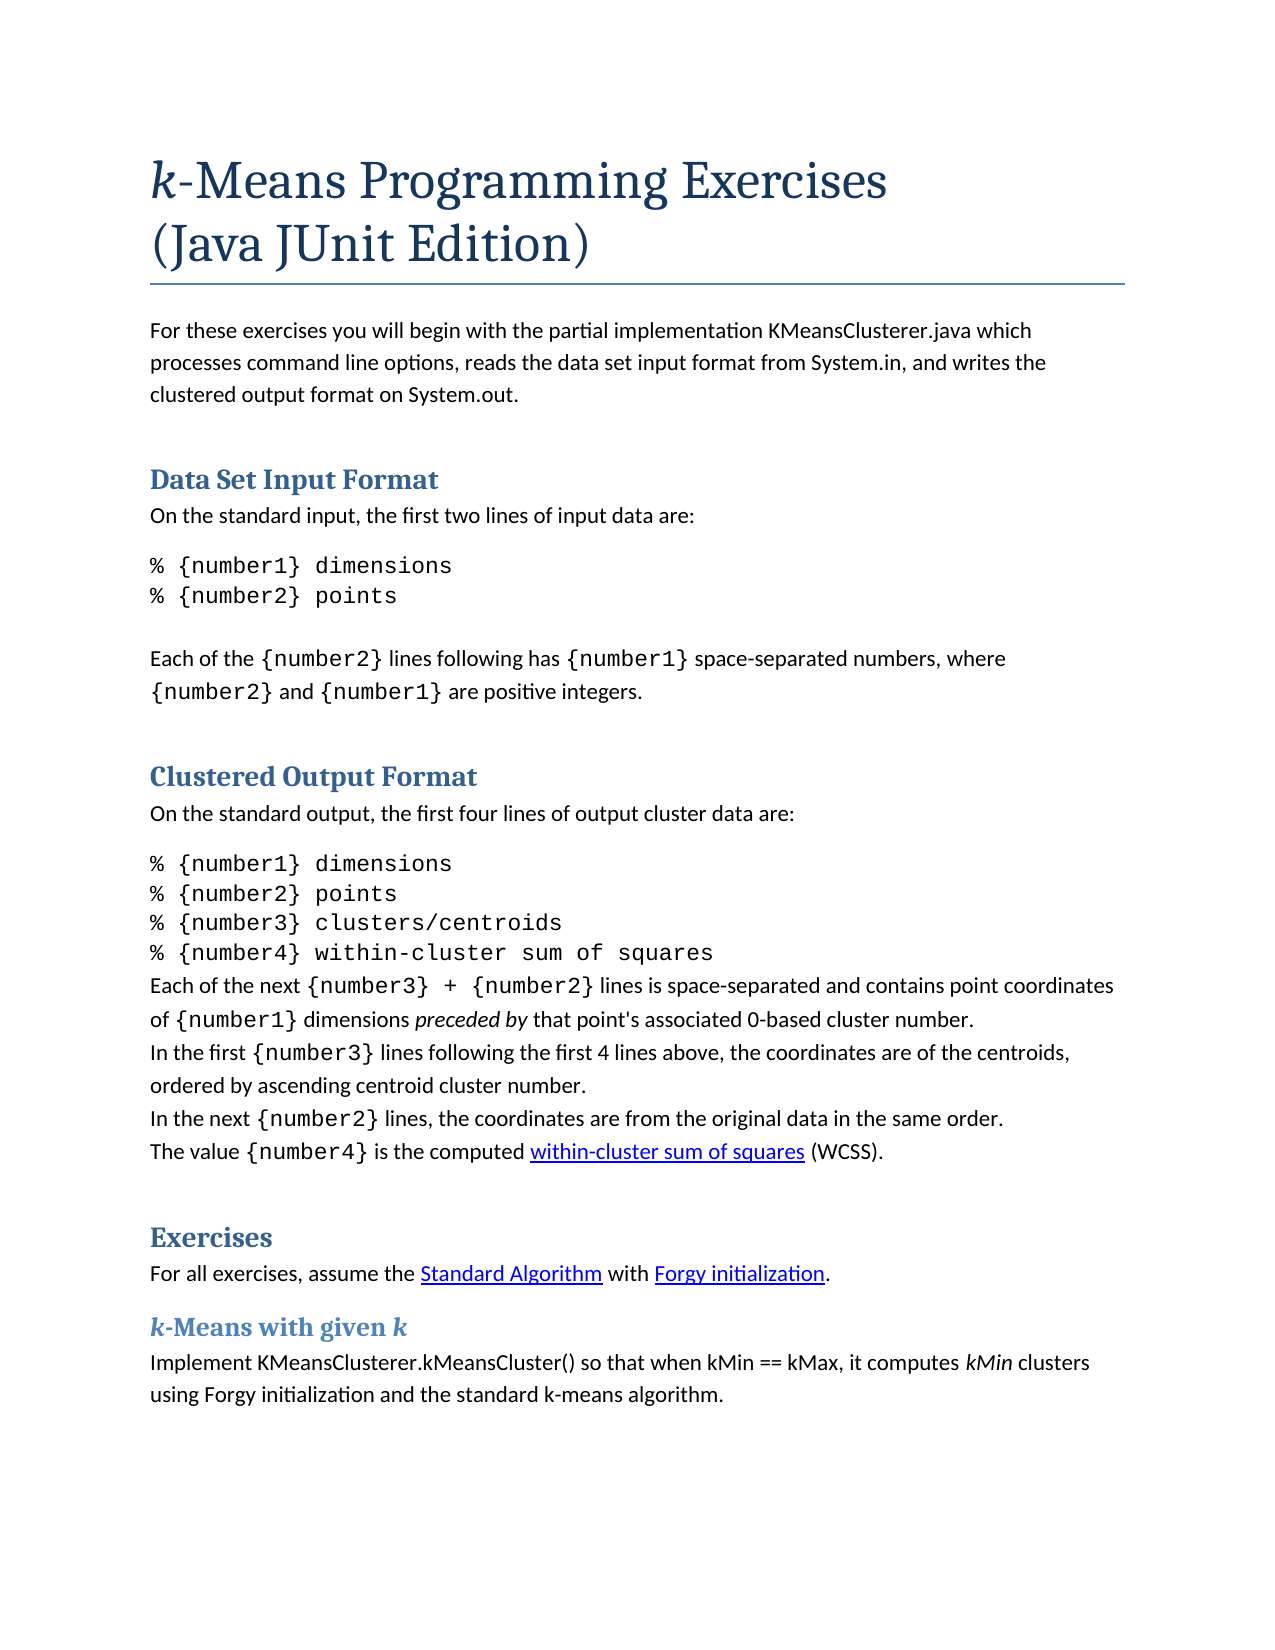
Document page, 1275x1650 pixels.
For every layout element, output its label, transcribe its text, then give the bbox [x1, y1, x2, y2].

text For these exercises you will begin with the partial implementation KMeansClusterer.java which processes command line options, reads the data set input format from System.in, and writes the clustered output format on System.out. [150, 316, 1125, 409]
subtitle k-Means with given k [150, 1312, 1125, 1343]
text Implement KMeansClusterer.kMeansCluster() so that when kMin == kMax, it computes kMin clusters using Forgy initialization and the standard k-means algorithm. [150, 1348, 1125, 1441]
text % {number1} dimensions [150, 554, 1125, 580]
text Each of the next {number3} + {number2} lines is space-separated and contains point coordinates of {number1} dimensions preceded by that point's associated 0-based cluster number. [150, 971, 1125, 1034]
subtitle Data Set Input Format [150, 463, 1125, 496]
text Each of the {number2} lines following has {number1} space-separated numbers, where {number2} and {number1} are positive integers. [150, 644, 1125, 706]
text On the standard output, the first four lines of output cluster data are: [150, 799, 1125, 827]
text In the first {number3} lines following the first 4 lines above, the coordinates are of the centroids, ordered by ascending centroid cluster number. [150, 1038, 1125, 1099]
text The value {number4} is the computed within-cluster sum of squares (WCSS). [150, 1137, 1125, 1166]
text % {number4} within-cluster sum of squares [150, 942, 1125, 967]
text % {number2} points [150, 584, 1125, 610]
text On the standard input, the first two lines of input data are: [150, 501, 1125, 529]
text % {number3} clusters/centroids [150, 912, 1125, 938]
text % {number2} points [150, 882, 1125, 908]
text For all exercises, assume the Standard Algorithm with Forgy initialization. [150, 1259, 1125, 1287]
subtitle Clustered Output Format [150, 761, 1125, 794]
subtitle Exercises [150, 1221, 1125, 1254]
title k-Means Programming Exercises (Java JUnit Edition) [150, 150, 1125, 283]
text % {number1} dimensions [150, 852, 1125, 878]
text In the next {number2} lines, the coordinates are from the original data in the same order. [150, 1104, 1125, 1133]
